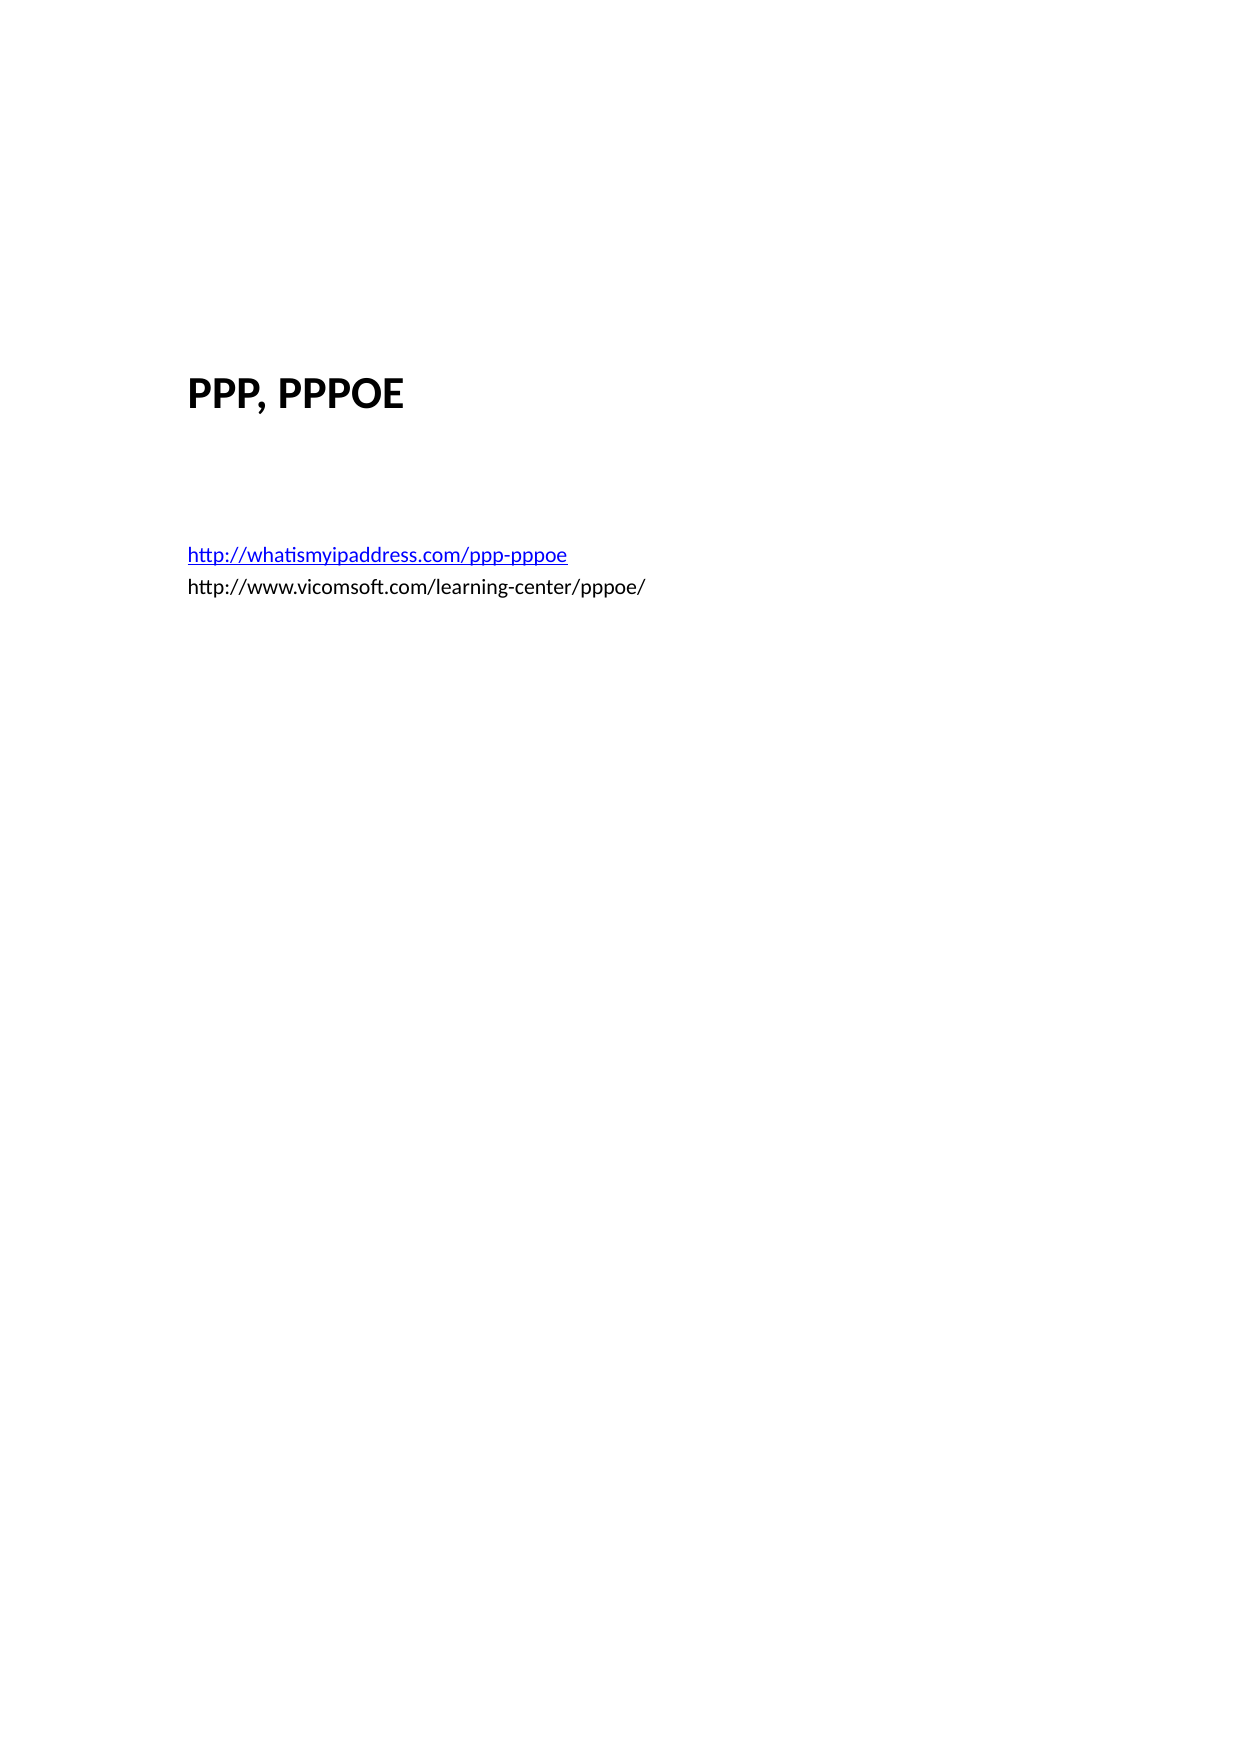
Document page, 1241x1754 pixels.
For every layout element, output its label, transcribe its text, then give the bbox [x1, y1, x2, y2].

text http://www.vicomsoft.com/learning-center/pppoe/ [187, 571, 1053, 603]
subtitle PPP, PPPOE [187, 360, 1053, 425]
text http://whatismyipaddress.com/ppp-pppoe [187, 538, 1053, 571]
